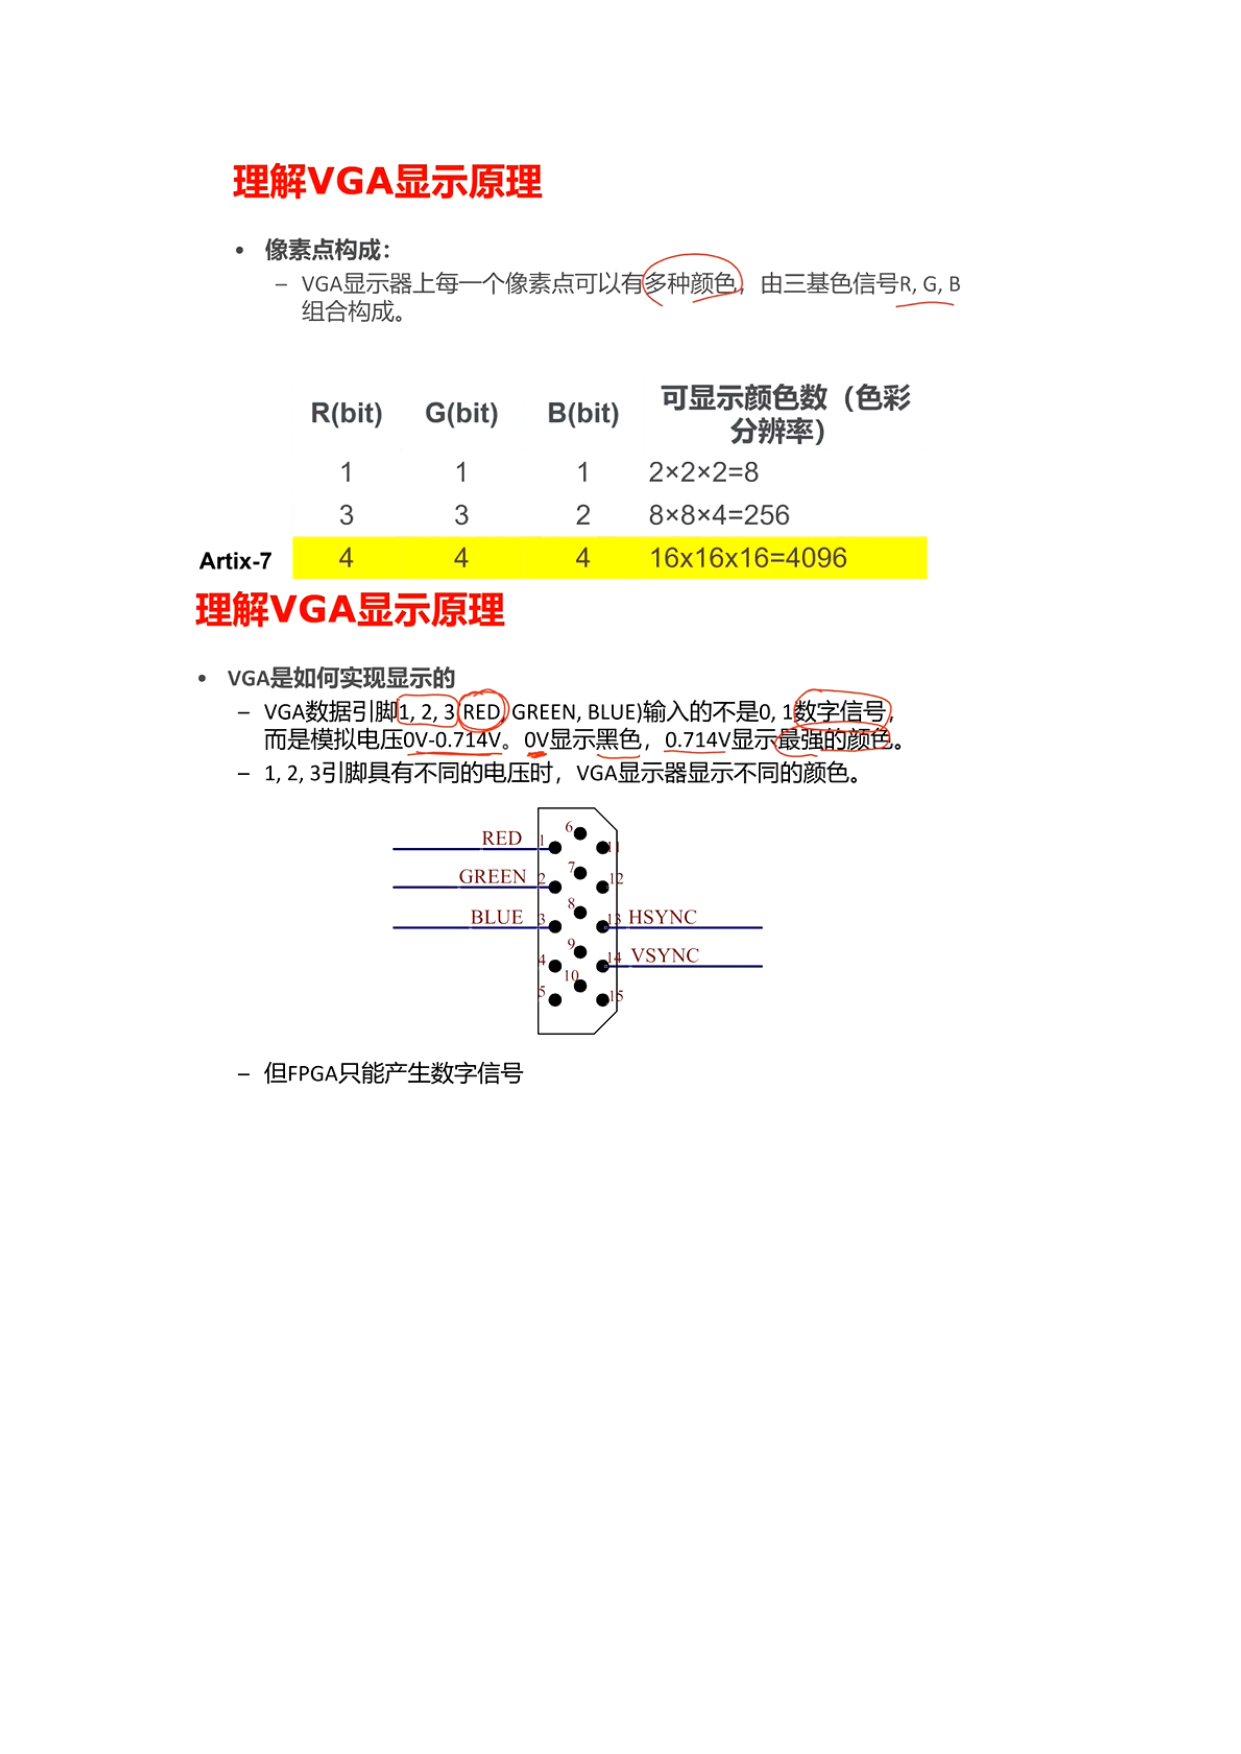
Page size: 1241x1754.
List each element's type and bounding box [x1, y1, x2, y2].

picture [187, 584, 909, 1090]
picture [187, 162, 964, 579]
